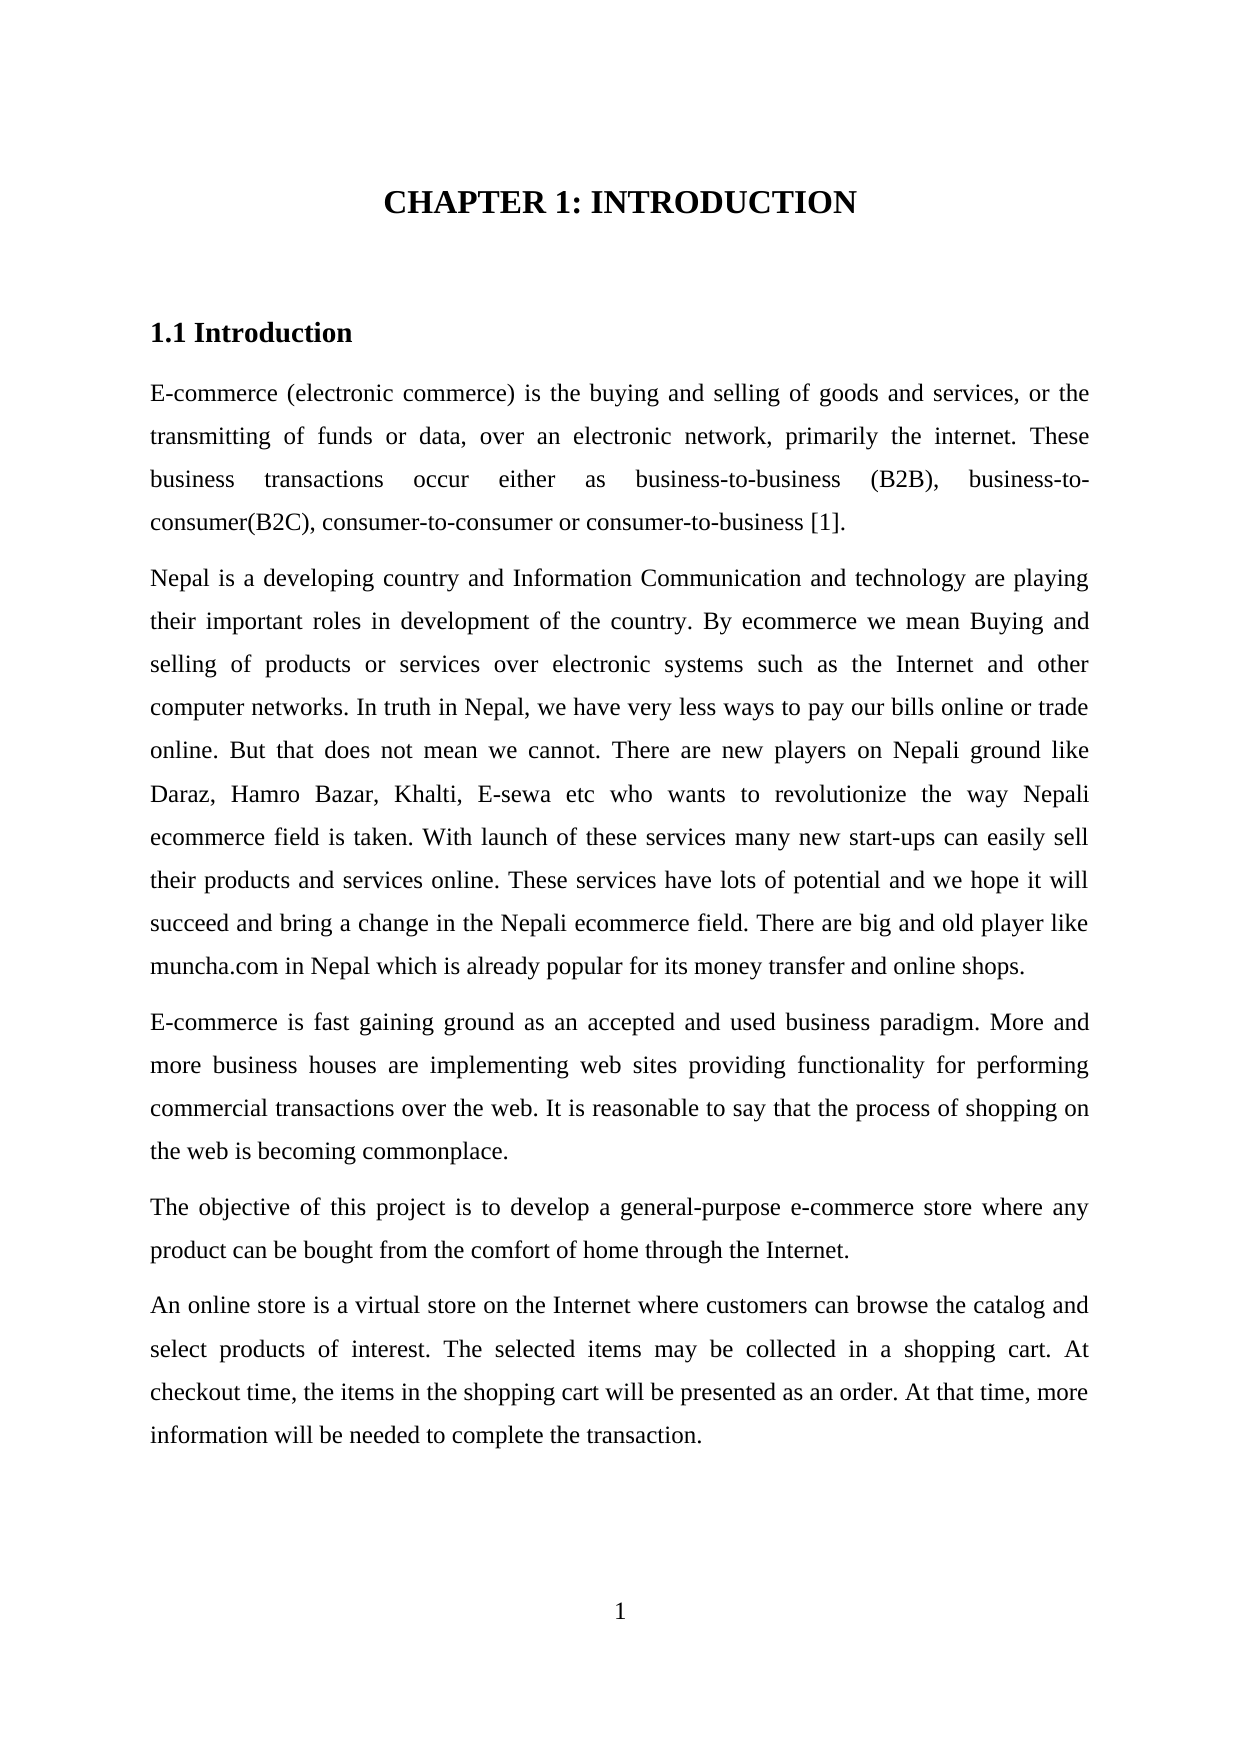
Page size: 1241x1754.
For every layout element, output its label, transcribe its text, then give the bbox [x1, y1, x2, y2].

text E-commerce (electronic commerce) is the buying and selling of goods and services, or the transmitting of funds or data, over an electronic network, primarily the internet. These business transactions occur either as business-to-business (B2B), business-to-consumer(B2C), consumer-to-consumer or consumer-to-business. [150, 378, 1090, 536]
text The objective of this project is to develop a general-purpose e-commerce store where any product can be bought from the comfort of home through the Internet. [150, 1192, 1090, 1264]
text An online store is a virtual store on the Internet where customers can browse the catalog and select products of interest. The selected items may be collected in a shopping cart. At checkout time, the items in the shopping cart will be presented as an order. At that time, more information will be needed to complete the transaction. [150, 1291, 1090, 1449]
text Nepal is a developing country and Information Communication and technology are playing their important roles in development of the country. By ecommerce we mean Buying and selling of products or services over electronic systems such as the Internet and other computer networks. In truth in Nepal, we have very less ways to pay our bills online or trade online. But that does not mean we cannot. There are new players on Nepali ground like Daraz, Hamro Bazar, Khalti, E-sewa etc who wants to revolutionize the way Nepali ecommerce field is taken. With launch of these services many new start-ups can easily sell their products and services online. These services have lots of potential and we hope it will succeed and bring a change in the Nepali ecommerce field. There are big and old player like muncha.com in Nepal which is already popular for its money transfer and online shops. [150, 563, 1090, 980]
text E-commerce is fast gaining ground as an accepted and used business paradigm. More and more business houses are implementing web sites providing functionality for performing commercial transactions over the web. It is reasonable to say that the process of shopping on the web is becoming commonplace. [150, 1007, 1090, 1165]
subtitle 1.1 Introduction [150, 315, 1090, 349]
subtitle CHAPTER 1: INTRODUCTION [150, 182, 1090, 221]
